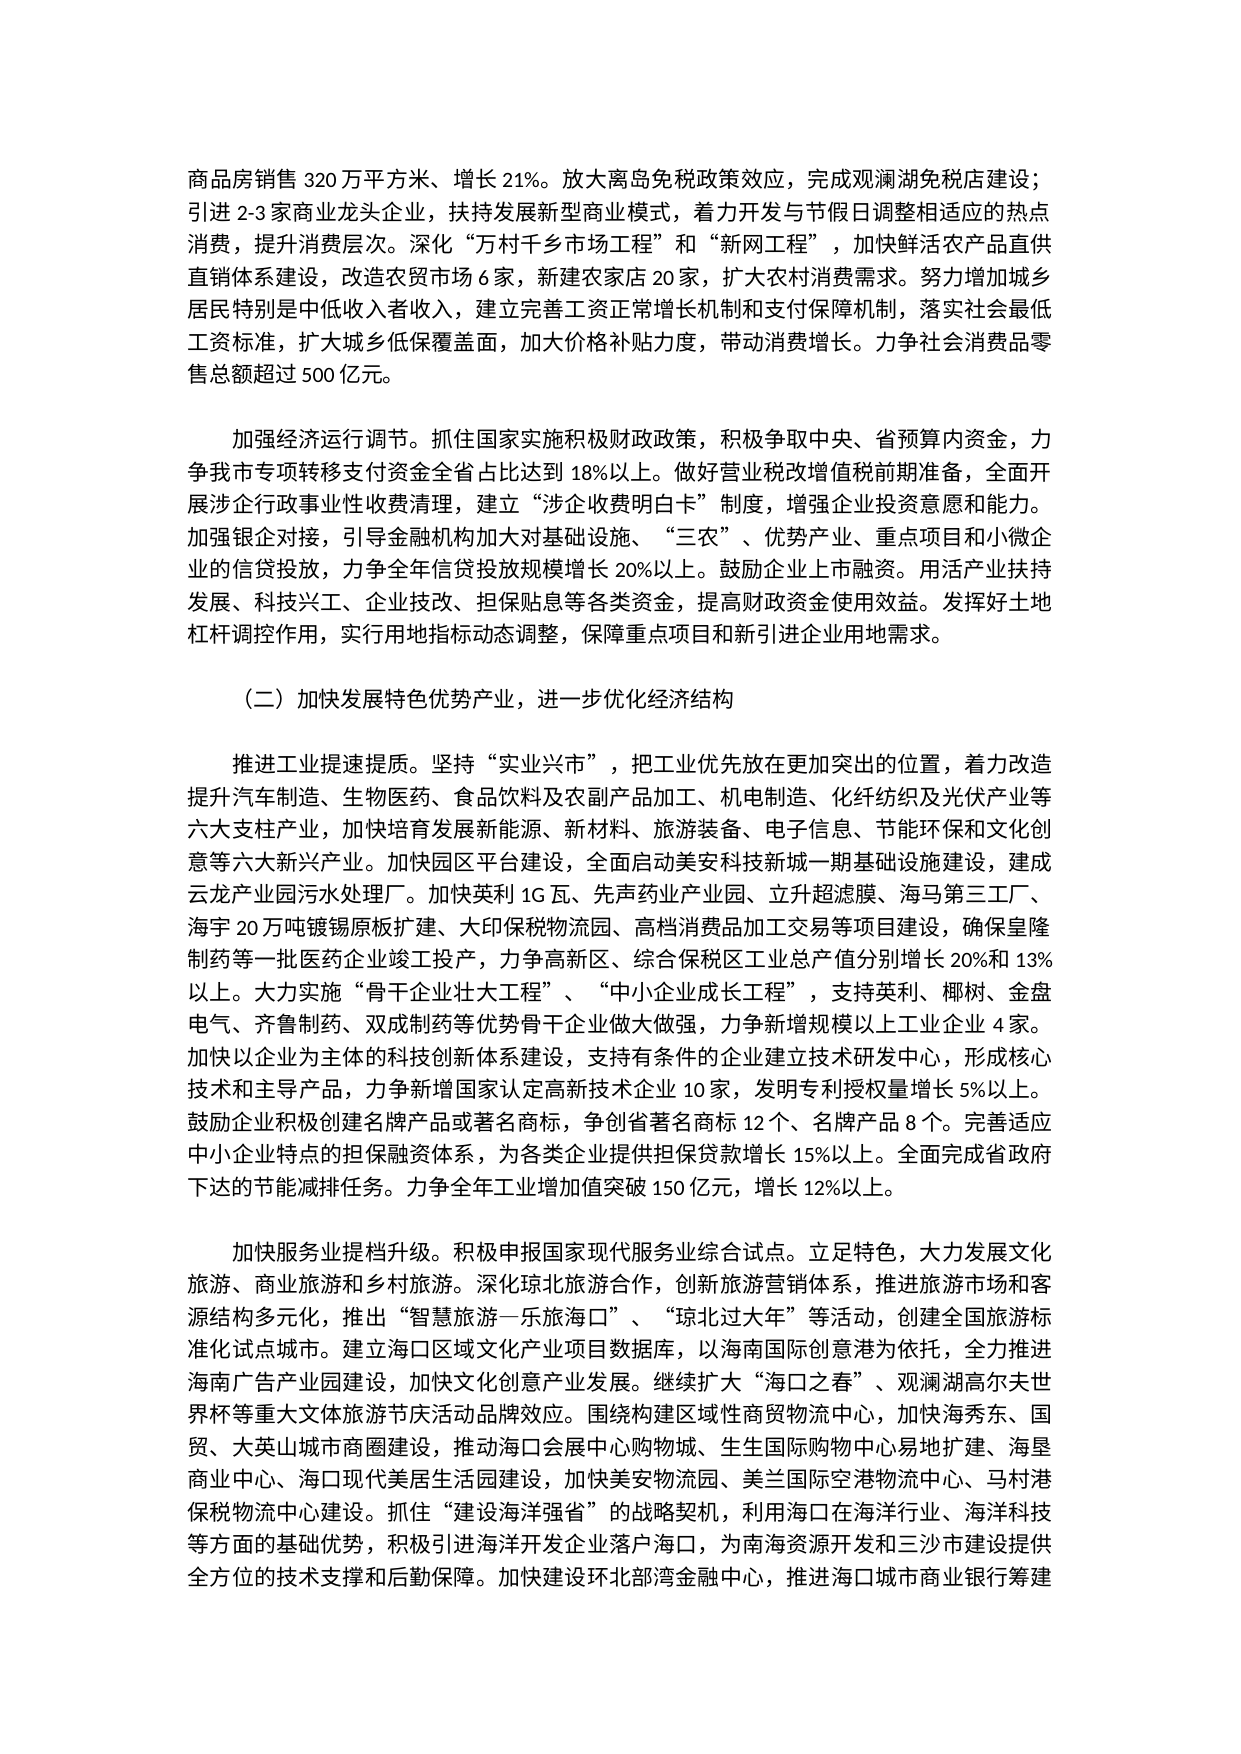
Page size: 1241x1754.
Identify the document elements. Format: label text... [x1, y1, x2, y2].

text 推进工业提速提质。坚持“实业兴市”，把工业优先放在更加突出的位置，着力改造提升汽车制造、生物医药、食品饮料及农副产品加工、机电制造、化纤纺织及光伏产业等六大支柱产业，加快培育发展新能源、新材料、旅游装备、电子信息、节能环保和文化创意等六大新兴产业。加快园区平台建设，全面启动美安科技新城一期基础设施建设，建成云龙产业园污水处理厂。加快英利1G瓦、先声药业产业园、立升超滤膜、海马第三工厂、海宇20万吨镀锡原板扩建、大印保税物流园、高档消费品加工交易等项目建设，确保皇隆制药等一批医药企业竣工投产，力争高新区、综合保税区工业总产值分别增长20%和13%以上。大力实施“骨干企业壮大工程”、“中小企业成长工程”，支持英利、椰树、金盘电气、齐鲁制药、双成制药等优势骨干企业做大做强，力争新增规模以上工业企业4家。加快以企业为主体的科技创新体系建设，支持有条件的企业建立技术研发中心，形成核心技术和主导产品，力争新增国家认定高新技术企业10家，发明专利授权量增长5%以上。鼓励企业积极创建名牌产品或著名商标，争创省著名商标12个、名牌产品8个。完善适应中小企业特点的担保融资体系，为各类企业提供担保贷款增长15%以上。全面完成省政府下达的节能减排任务。力争全年工业增加值突破150亿元，增长12%以上。 [187, 747, 1053, 1202]
text （二）加快发展特色优势产业，进一步优化经济结构 [187, 682, 1053, 714]
text 加强经济运行调节。抓住国家实施积极财政政策，积极争取中央、省预算内资金，力争我市专项转移支付资金全省占比达到18%以上。做好营业税改增值税前期准备，全面开展涉企行政事业性收费清理，建立“涉企收费明白卡”制度，增强企业投资意愿和能力。加强银企对接，引导金融机构加大对基础设施、“三农”、优势产业、重点项目和小微企业的信贷投放，力争全年信贷投放规模增长20%以上。鼓励企业上市融资。用活产业扶持发展、科技兴工、企业技改、担保贴息等各类资金，提高财政资金使用效益。发挥好土地杠杆调控作用，实行用地指标动态调整，保障重点项目和新引进企业用地需求。 [187, 422, 1053, 649]
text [187, 1234, 1053, 1592]
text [187, 162, 1053, 389]
